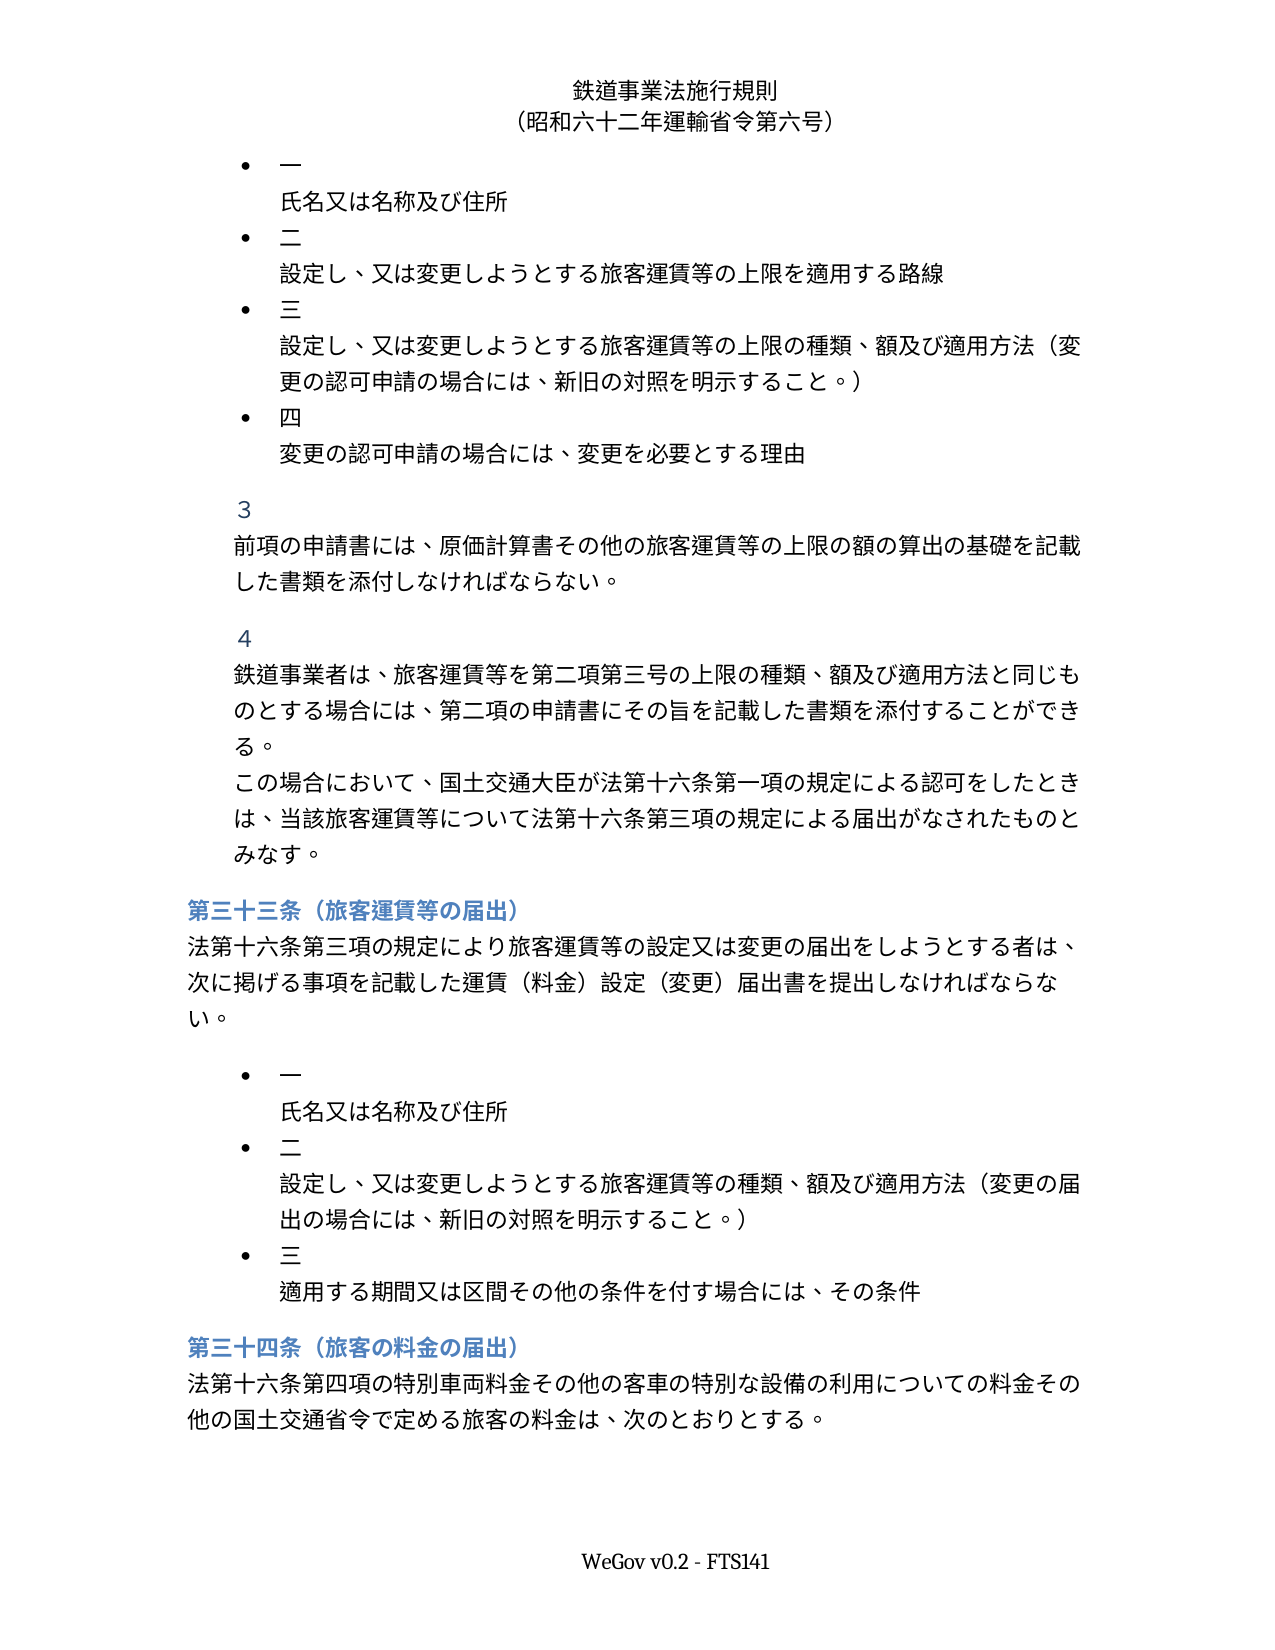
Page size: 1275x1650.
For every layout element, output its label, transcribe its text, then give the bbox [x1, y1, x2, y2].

text 法第十六条第四項の特別車両料金その他の客車の特別な設備の利用についての料金その他の国土交通省令で定める旅客の料金は、次のとおりとする。 [187, 1368, 1087, 1435]
list 一 氏名又は名称及び住所 [242, 150, 1087, 217]
list 三 設定し、又は変更しようとする旅客運賃等の上限の種類、額及び適用方法（変更の認可申請の場合には、新旧の対照を明示すること。） [242, 294, 1087, 397]
list 四 変更の認可申請の場合には、変更を必要とする理由 [242, 402, 1087, 469]
list 二 設定し、又は変更しようとする旅客運賃等の種類、額及び適用方法（変更の届出の場合には、新旧の対照を明示すること。） [242, 1132, 1087, 1235]
list 三 適用する期間又は区間その他の条件を付す場合には、その条件 [242, 1239, 1087, 1307]
text 鉄道事業者は、旅客運賃等を第二項第三号の上限の種類、額及び適用方法と同じものとする場合には、第二項の申請書にその旨を記載した書類を添付することができる。 この場合において、国土交通大臣が法第十六条第一項の規定による認可をしたときは、当該旅客運賃等について法第十六条第三項の規定による届出がなされたものとみなす。 [233, 659, 1087, 870]
subtitle 第三十四条（旅客の料金の届出） [187, 1332, 1087, 1363]
text 法第十六条第三項の規定により旅客運賃等の設定又は変更の届出をしようとする者は、次に掲げる事項を記載した運賃（料金）設定（変更）届出書を提出しなければならない。 [187, 931, 1087, 1034]
subtitle ３ [233, 494, 1087, 526]
list 二 設定し、又は変更しようとする旅客運賃等の上限を適用する路線 [242, 222, 1087, 289]
subtitle ４ [233, 623, 1087, 654]
text 前項の申請書には、原価計算書その他の旅客運賃等の上限の額の算出の基礎を記載した書類を添付しなければならない。 [233, 530, 1087, 597]
subtitle 第三十三条（旅客運賃等の届出） [187, 895, 1087, 927]
list 一 氏名又は名称及び住所 [242, 1060, 1087, 1127]
